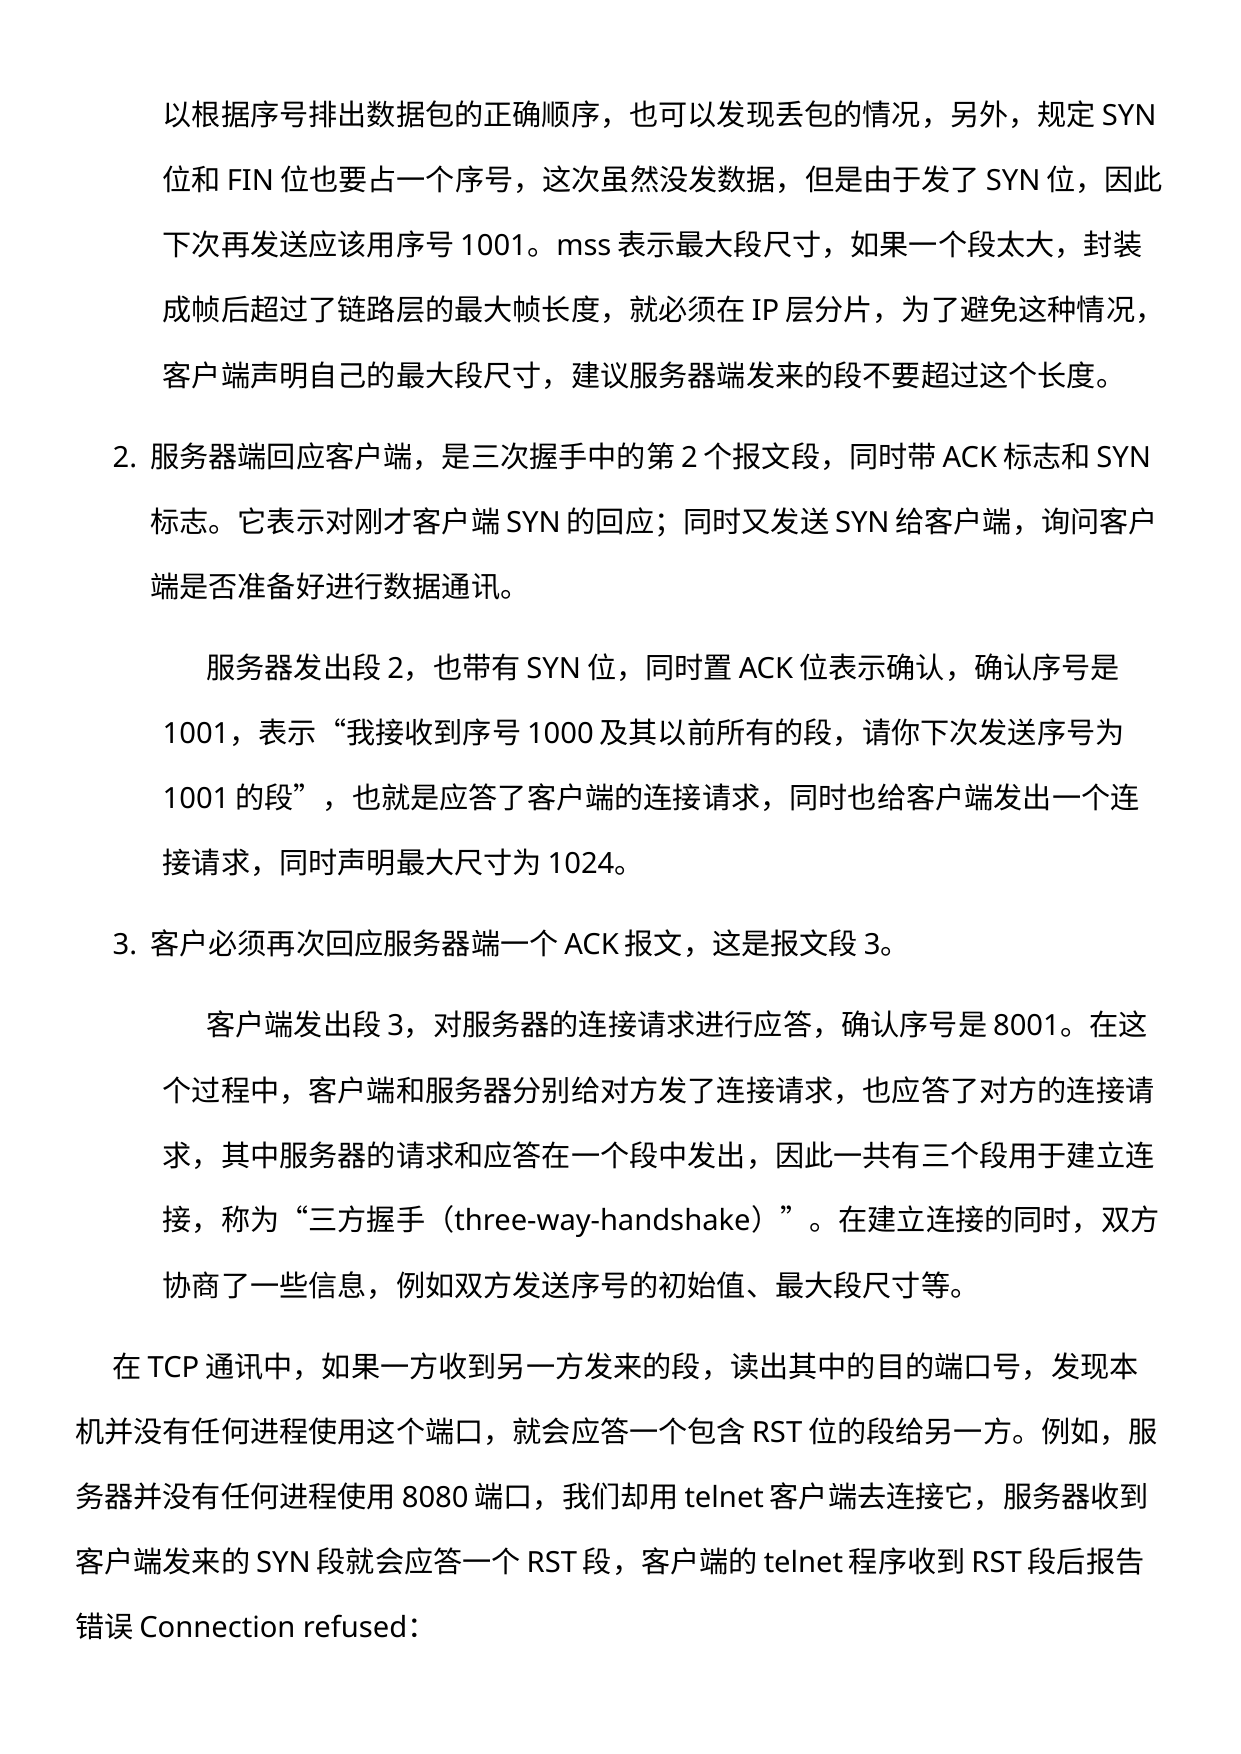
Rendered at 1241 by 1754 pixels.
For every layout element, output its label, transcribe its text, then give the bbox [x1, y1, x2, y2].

list 客户必须再次回应服务器端一个ACK报文，这是报文段3。 [112, 909, 1165, 974]
list 服务器端回应客户端，是三次握手中的第2个报文段，同时带ACK标志和SYN标志。它表示对刚才客户端SYN的回应；同时又发送SYN给客户端，询问客户端是否准备好进行数据通讯。 [112, 422, 1165, 617]
list 客户端发出段3，对服务器的连接请求进行应答，确认序号是8001。在这个过程中，客户端和服务器分别给对方发了连接请求，也应答了对方的连接请求，其中服务器的请求和应答在一个段中发出，因此一共有三个段用于建立连接，称为“三方握手（three-way-handshake）”。在建立连接的同时，双方协商了一些信息，例如双方发送序号的初始值、最大段尺寸等。 [162, 991, 1165, 1316]
list 服务器发出段2，也带有SYN位，同时置ACK位表示确认，确认序号是1001，表示“我接收到序号1000及其以前所有的段，请你下次发送序号为1001的段”，也就是应答了客户端的连接请求，同时也给客户端发出一个连接请求，同时声明最大尺寸为1024。 [162, 633, 1165, 893]
text 在TCP通讯中，如果一方收到另一方发来的段，读出其中的目的端口号，发现本机并没有任何进程使用这个端口，就会应答一个包含RST位的段给另一方。例如，服务器并没有任何进程使用8080端口，我们却用telnet客户端去连接它，服务器收到客户端发来的SYN段就会应答一个RST段，客户端的telnet程序收到RST段后报告错误Connection refused： [75, 1332, 1165, 1657]
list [162, 81, 1165, 406]
